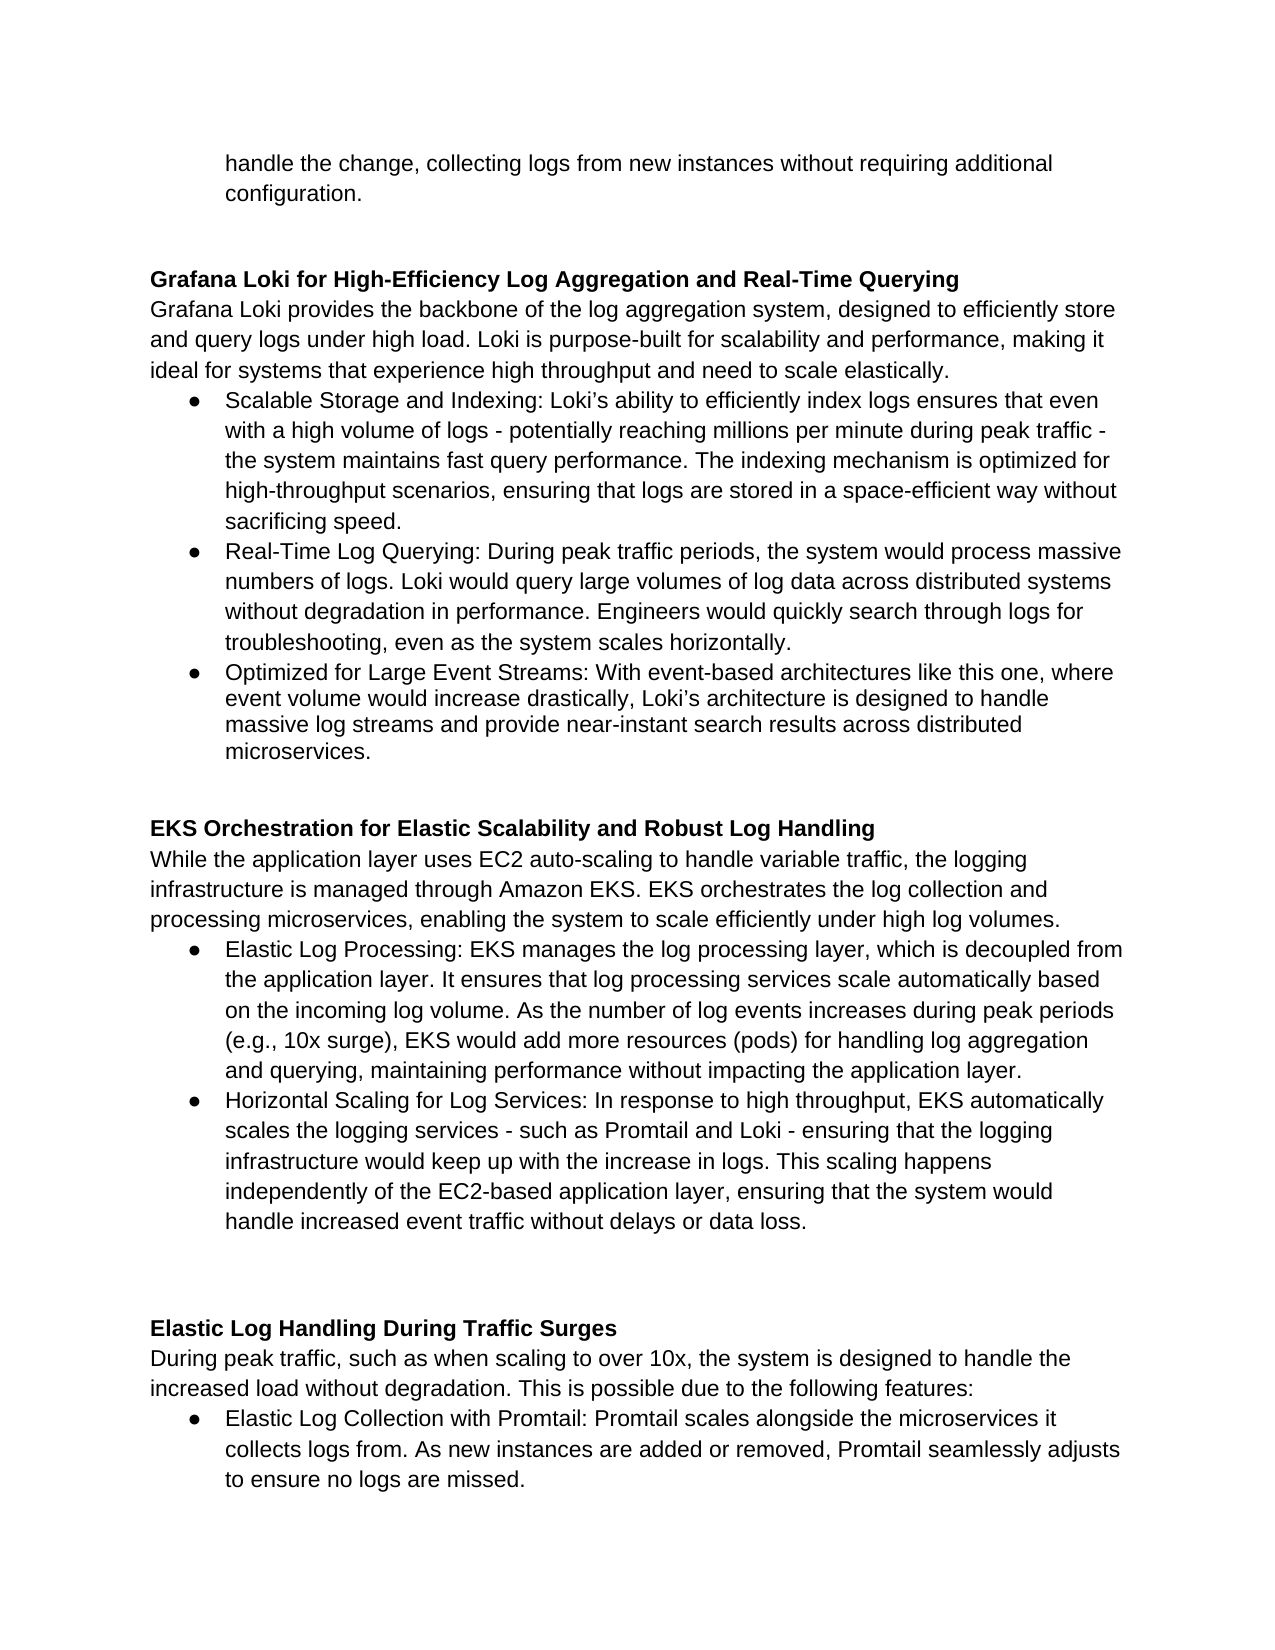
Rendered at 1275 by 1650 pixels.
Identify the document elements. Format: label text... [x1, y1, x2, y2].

list Elastic Log Collection with Promtail: Promtail scales alongside the microservices it collects logs from. As new instances are added or removed, Promtail seamlessly adjusts to ensure no logs are missed. [187, 1405, 1125, 1492]
list Real-Time Log Querying: During peak traffic periods, the system would process massive numbers of logs. Loki would query large volumes of log data across distributed systems without degradation in performance. Engineers would quickly search through logs for troubleshooting, even as the system scales horizontally. [187, 538, 1125, 655]
list Scalable Storage and Indexing: Loki’s ability to efficiently index logs ensures that even with a high volume of logs - potentially reaching millions per minute during peak traffic - the system maintains fast query performance. The indexing mechanism is optimized for high-throughput scenarios, ensuring that logs are stored in a space-efficient way without sacrificing speed. [187, 387, 1125, 534]
list Optimized for Large Event Streams: With event-based architectures like this one, where event volume would increase drastically, Loki’s architecture is designed to handle massive log streams and provide near-instant search results across distributed microservices. [187, 659, 1125, 790]
text EKS Orchestration for Elastic Scalability and Robust Log Handling [150, 815, 1125, 842]
text Grafana Loki for High-Efficiency Log Aggregation and Real-Time Querying [150, 266, 1125, 292]
text Elastic Log Handling During Traffic Surges [150, 1315, 1125, 1341]
text While the application layer uses EC2 auto-scaling to handle variable traffic, the logging infrastructure is managed through Amazon EKS. EKS orchestrates the log collection and processing microservices, enabling the system to scale efficiently under high log volumes. [150, 846, 1125, 932]
list Horizontal Scaling for Log Services: In response to high throughput, EKS automatically scales the logging services - such as Promtail and Loki - ensuring that the logging infrastructure would keep up with the increase in logs. This scaling happens independently of the EC2-based application layer, ensuring that the system would handle increased event traffic without delays or data loss. [187, 1087, 1125, 1234]
list Elastic Log Processing: EKS manages the log processing layer, which is decoupled from the application layer. It ensures that log processing services scale automatically based on the incoming log volume. As the number of log events increases during peak periods (e.g., 10x surge), EKS would add more resources (pods) for handling log aggregation and querying, maintaining performance without impacting the application layer. [187, 936, 1125, 1083]
text During peak traffic, such as when scaling to over 10x, the system is designed to handle the increased load without degradation. This is possible due to the following features: [150, 1345, 1125, 1401]
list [187, 150, 1125, 207]
text Grafana Loki provides the backbone of the log aggregation system, designed to efficiently store and query logs under high load. Loki is purpose-built for scalability and performance, making it ideal for systems that experience high throughput and need to scale elastically. [150, 296, 1125, 383]
